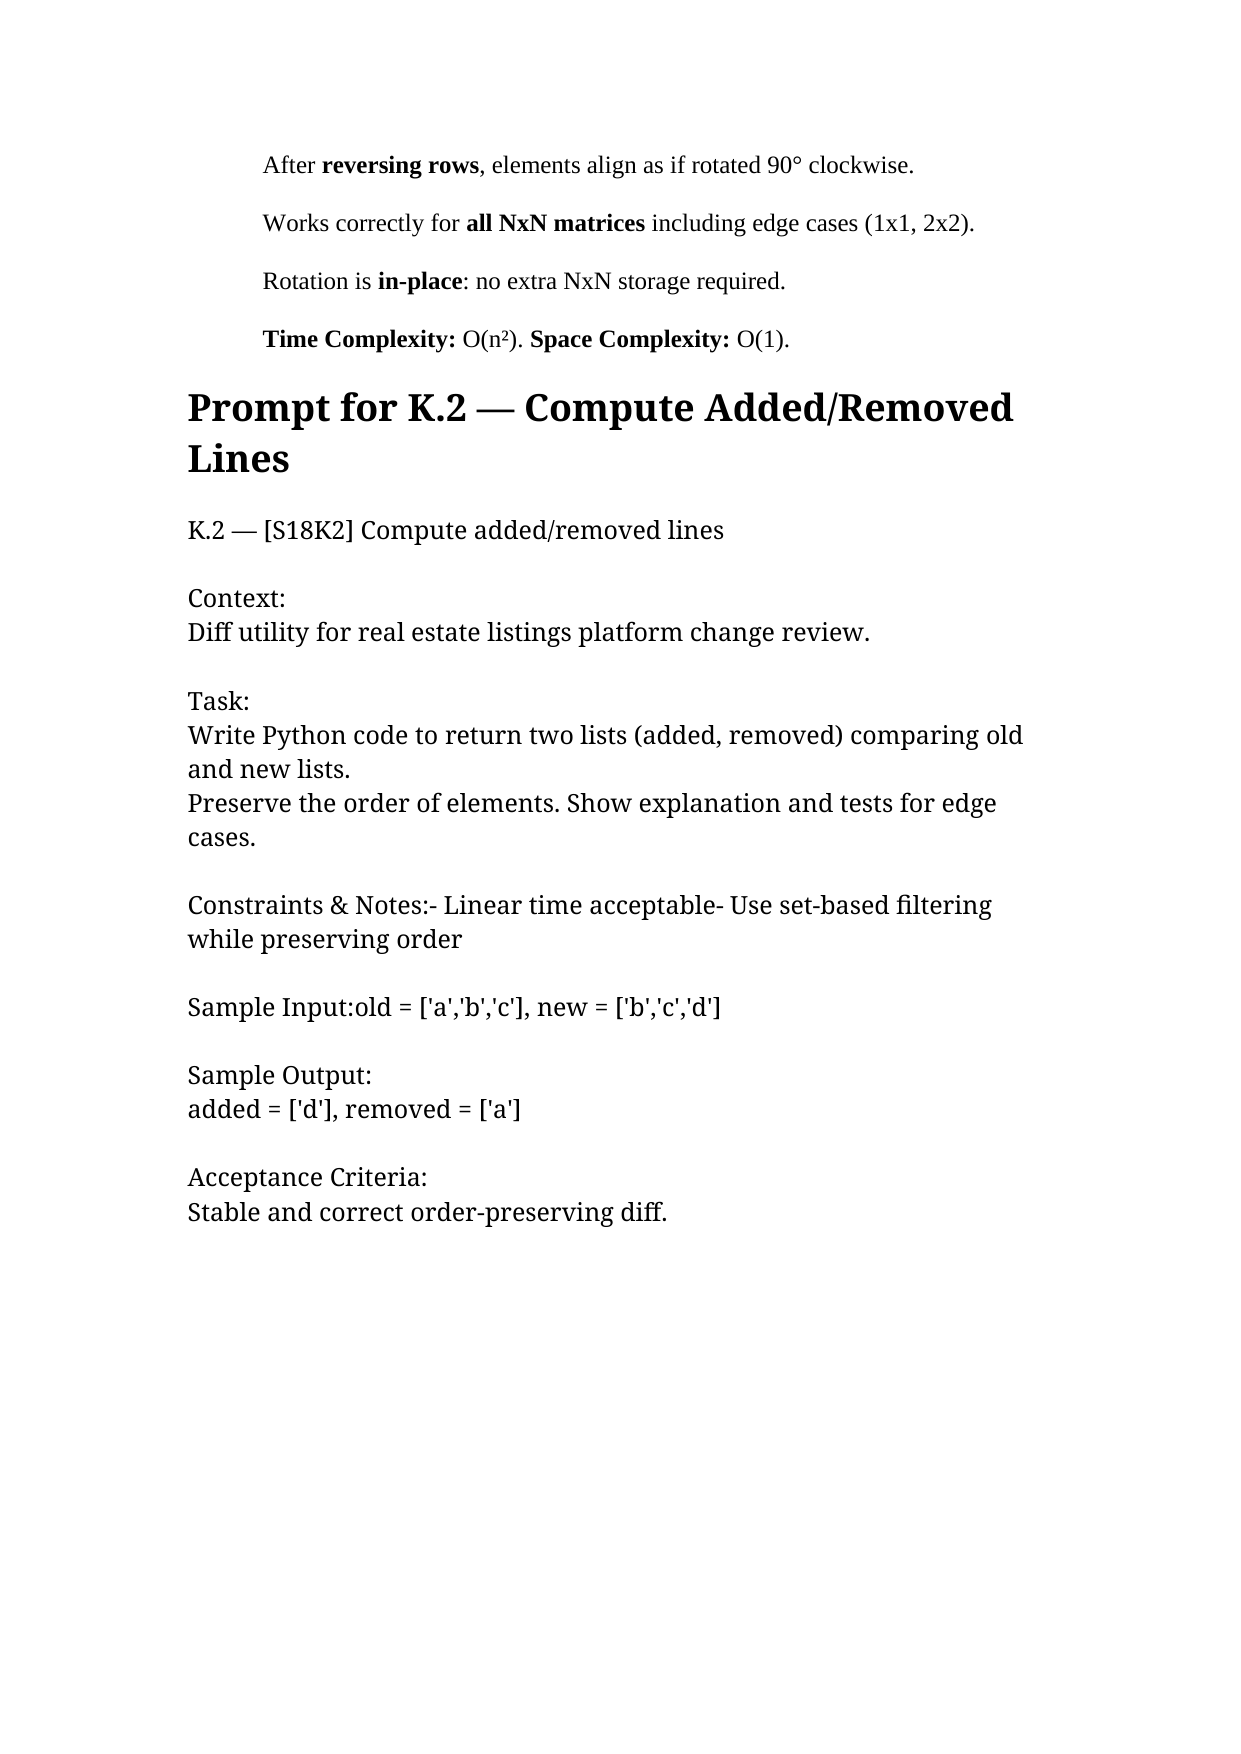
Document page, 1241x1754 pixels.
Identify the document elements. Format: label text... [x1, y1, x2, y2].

text added = ['d'], removed = ['a'] [187, 1092, 1053, 1126]
subtitle Prompt for K.2 — Compute Added/Removed Lines [187, 382, 1053, 484]
text Context: [187, 581, 1053, 615]
text Sample Output: [187, 1058, 1053, 1092]
text Constraints & Notes:- Linear time acceptable- Use set-based filtering while preserving order [187, 888, 1053, 956]
text Stable and correct order-preserving diff. [187, 1194, 1053, 1228]
text K.2 — [S18K2] Compute added/removed lines [187, 513, 1053, 547]
text Acceptance Criteria: [187, 1160, 1053, 1194]
text Diff utility for real estate listings platform change review. [187, 615, 1053, 649]
text Rotation is in-place: no extra NxN storage required. [262, 266, 1053, 294]
text After reversing rows, elements align as if rotated 90° clockwise. [262, 150, 1053, 179]
text Task: [187, 683, 1053, 717]
text Preserve the order of elements. Show explanation and tests for edge cases. [187, 785, 1053, 853]
text Write Python code to return two lists (added, removed) comparing old and new lists. [187, 717, 1053, 785]
text Time Complexity: O(n²). Space Complexity: O(1). [262, 324, 1053, 352]
text Works correctly for all NxN matrices including edge cases (1x1, 2x2). [262, 208, 1053, 237]
text Sample Input:old = ['a','b','c'], new = ['b','c','d'] [187, 990, 1053, 1024]
